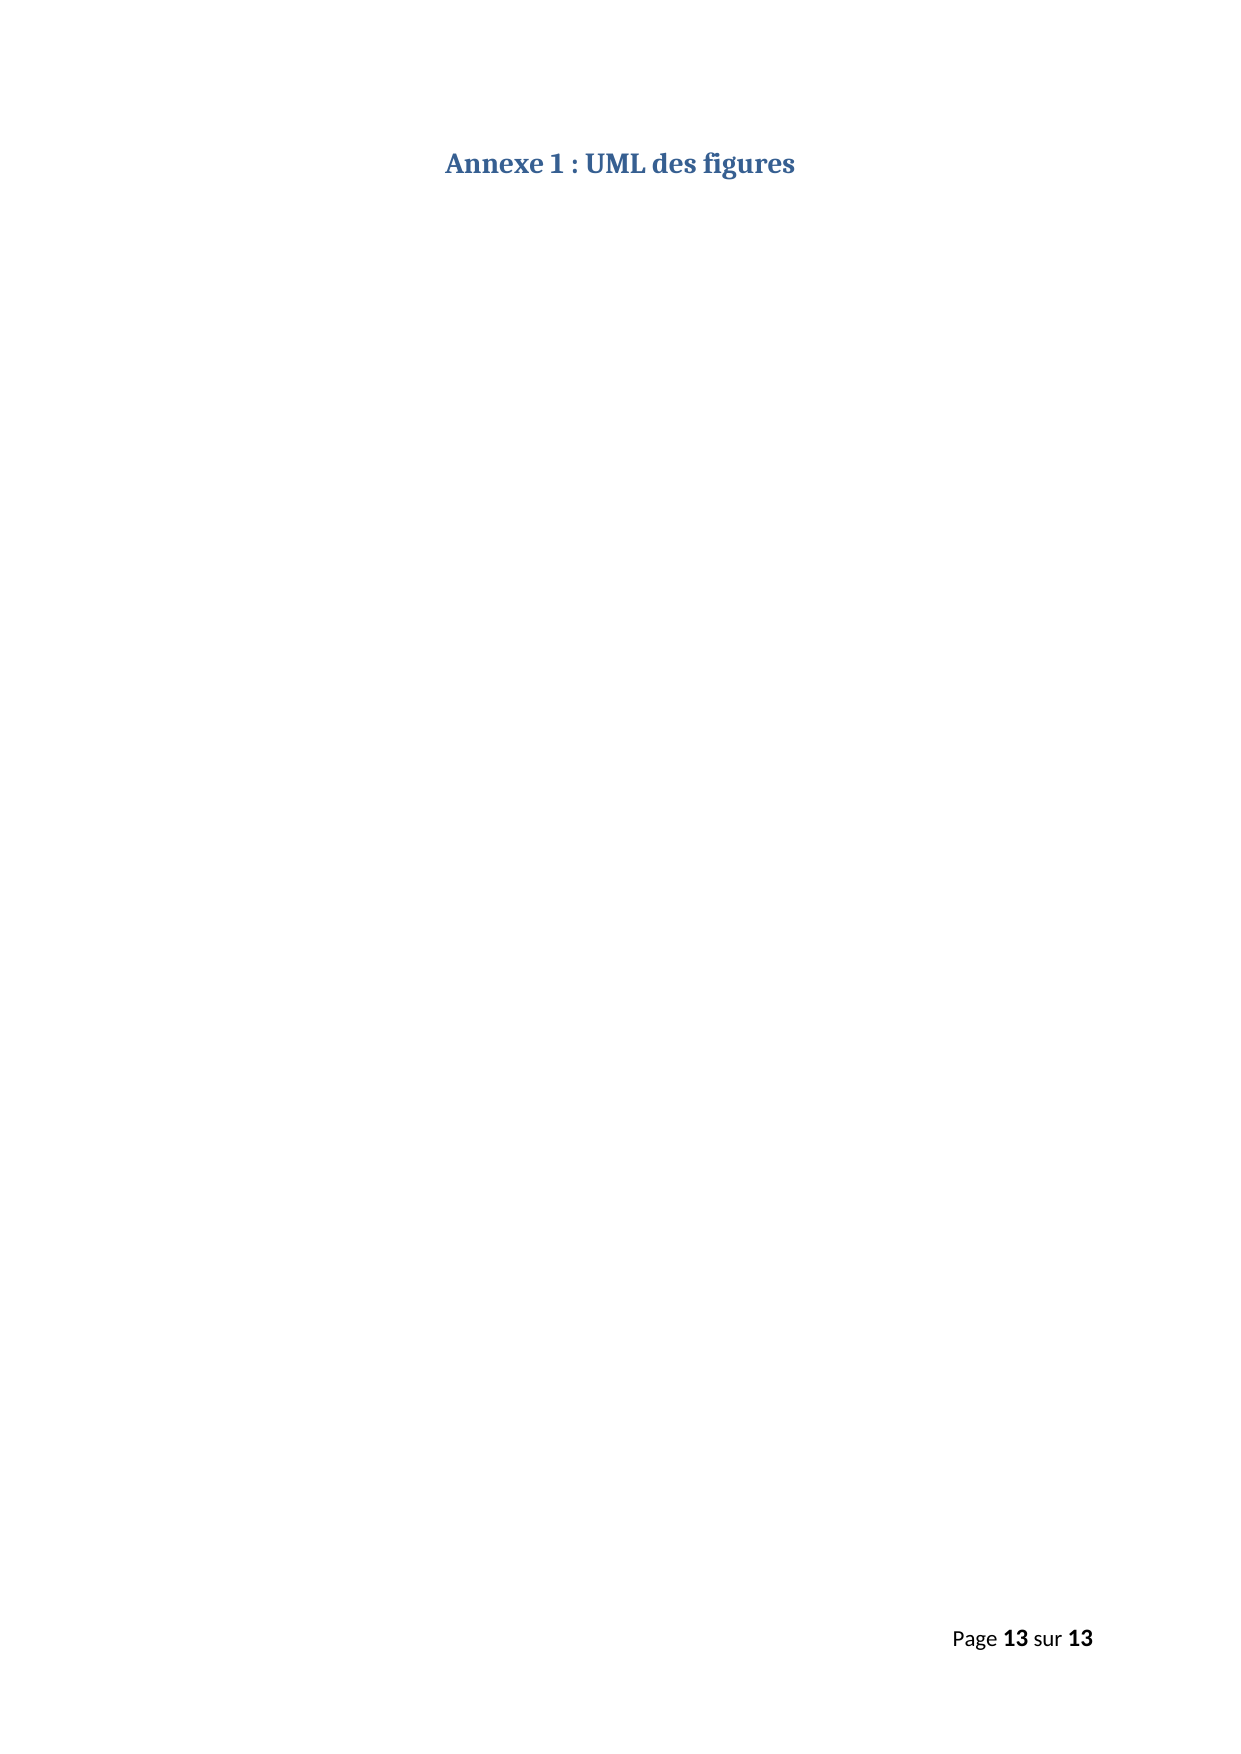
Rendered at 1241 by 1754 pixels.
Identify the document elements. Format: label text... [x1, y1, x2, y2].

subtitle Annexe 1 : UML des figures [148, 148, 1093, 181]
